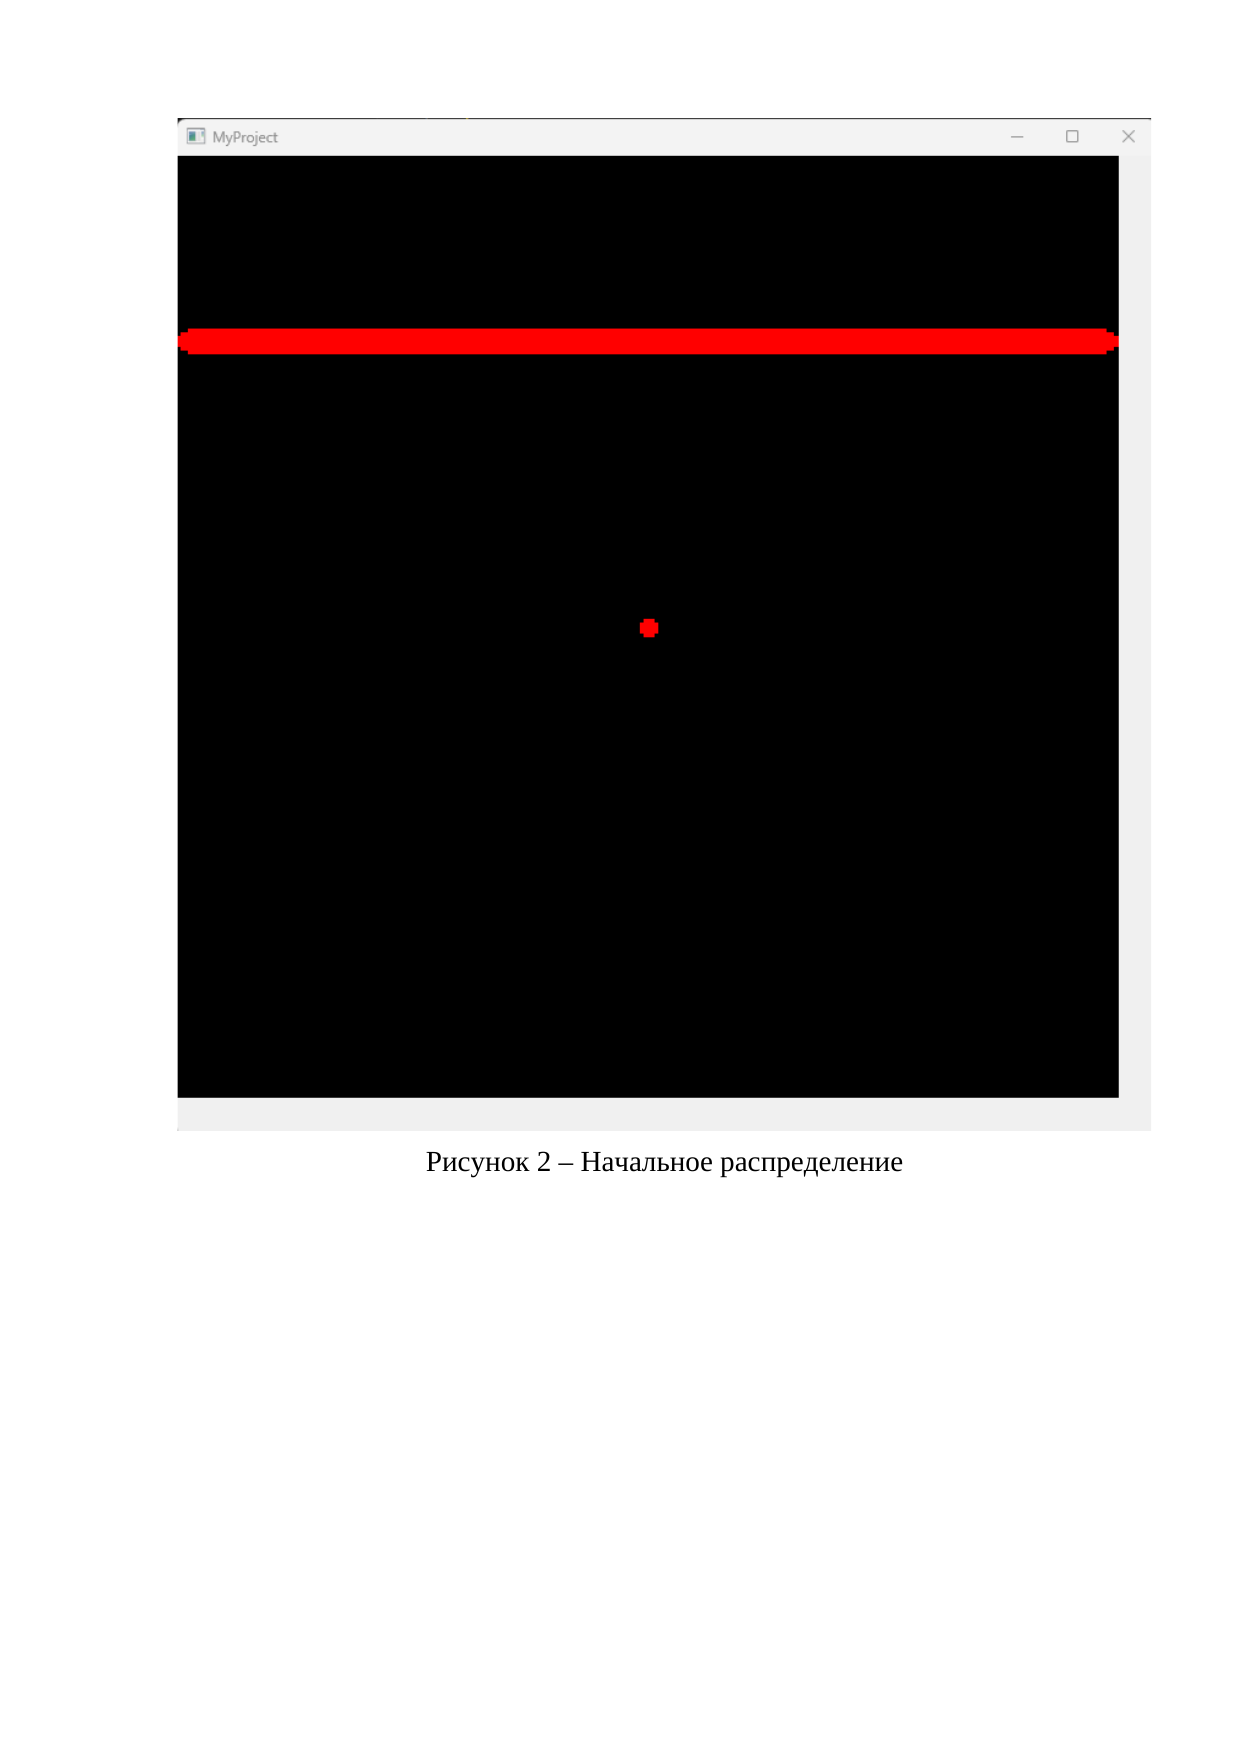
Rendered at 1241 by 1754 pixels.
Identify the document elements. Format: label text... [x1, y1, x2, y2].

picture [177, 118, 1152, 1131]
text Рисунок 2 – Начальное распределение [177, 1144, 1152, 1178]
